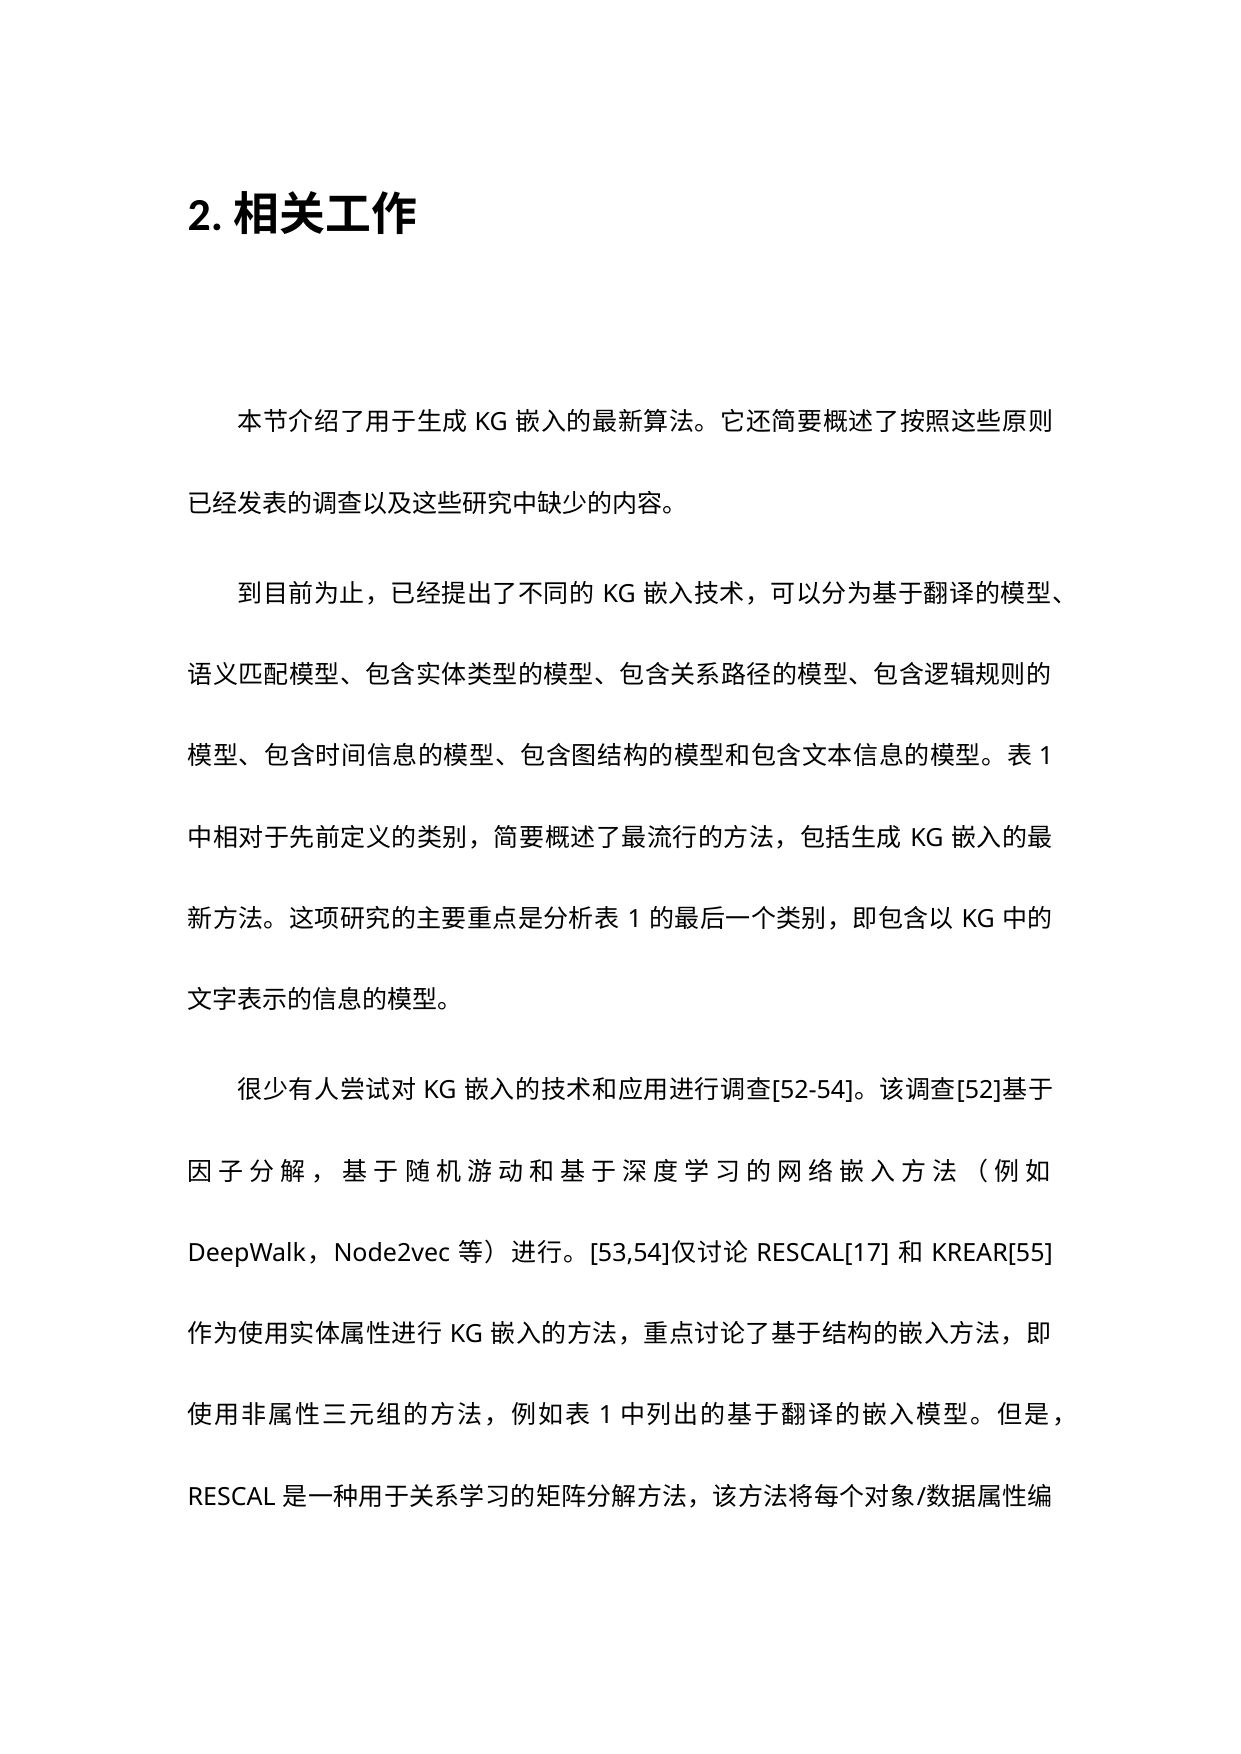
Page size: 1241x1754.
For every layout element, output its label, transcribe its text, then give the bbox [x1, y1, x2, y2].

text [187, 1056, 1053, 1527]
text 本节介绍了用于生成 KG 嵌入的最新算法。它还简要概述了按照这些原则已经发表的调查以及这些研究中缺少的内容。 [187, 387, 1053, 534]
text 到目前为止，已经提出了不同的 KG 嵌入技术，可以分为基于翻译的模型、语义匹配模型、包含实体类型的模型、包含关系路径的模型、包含逻辑规则的模型、包含时间信息的模型、包含图结构的模型和包含文本信息的模型。表1中相对于先前定义的类别，简要概述了最流行的方法，包括生成 KG 嵌入的最新方法。这项研究的主要重点是分析表 1 的最后一个类别，即包含以 KG 中的文字表示的信息的模型。 [187, 559, 1053, 1030]
subtitle 2. 相关工作 [187, 162, 1053, 259]
